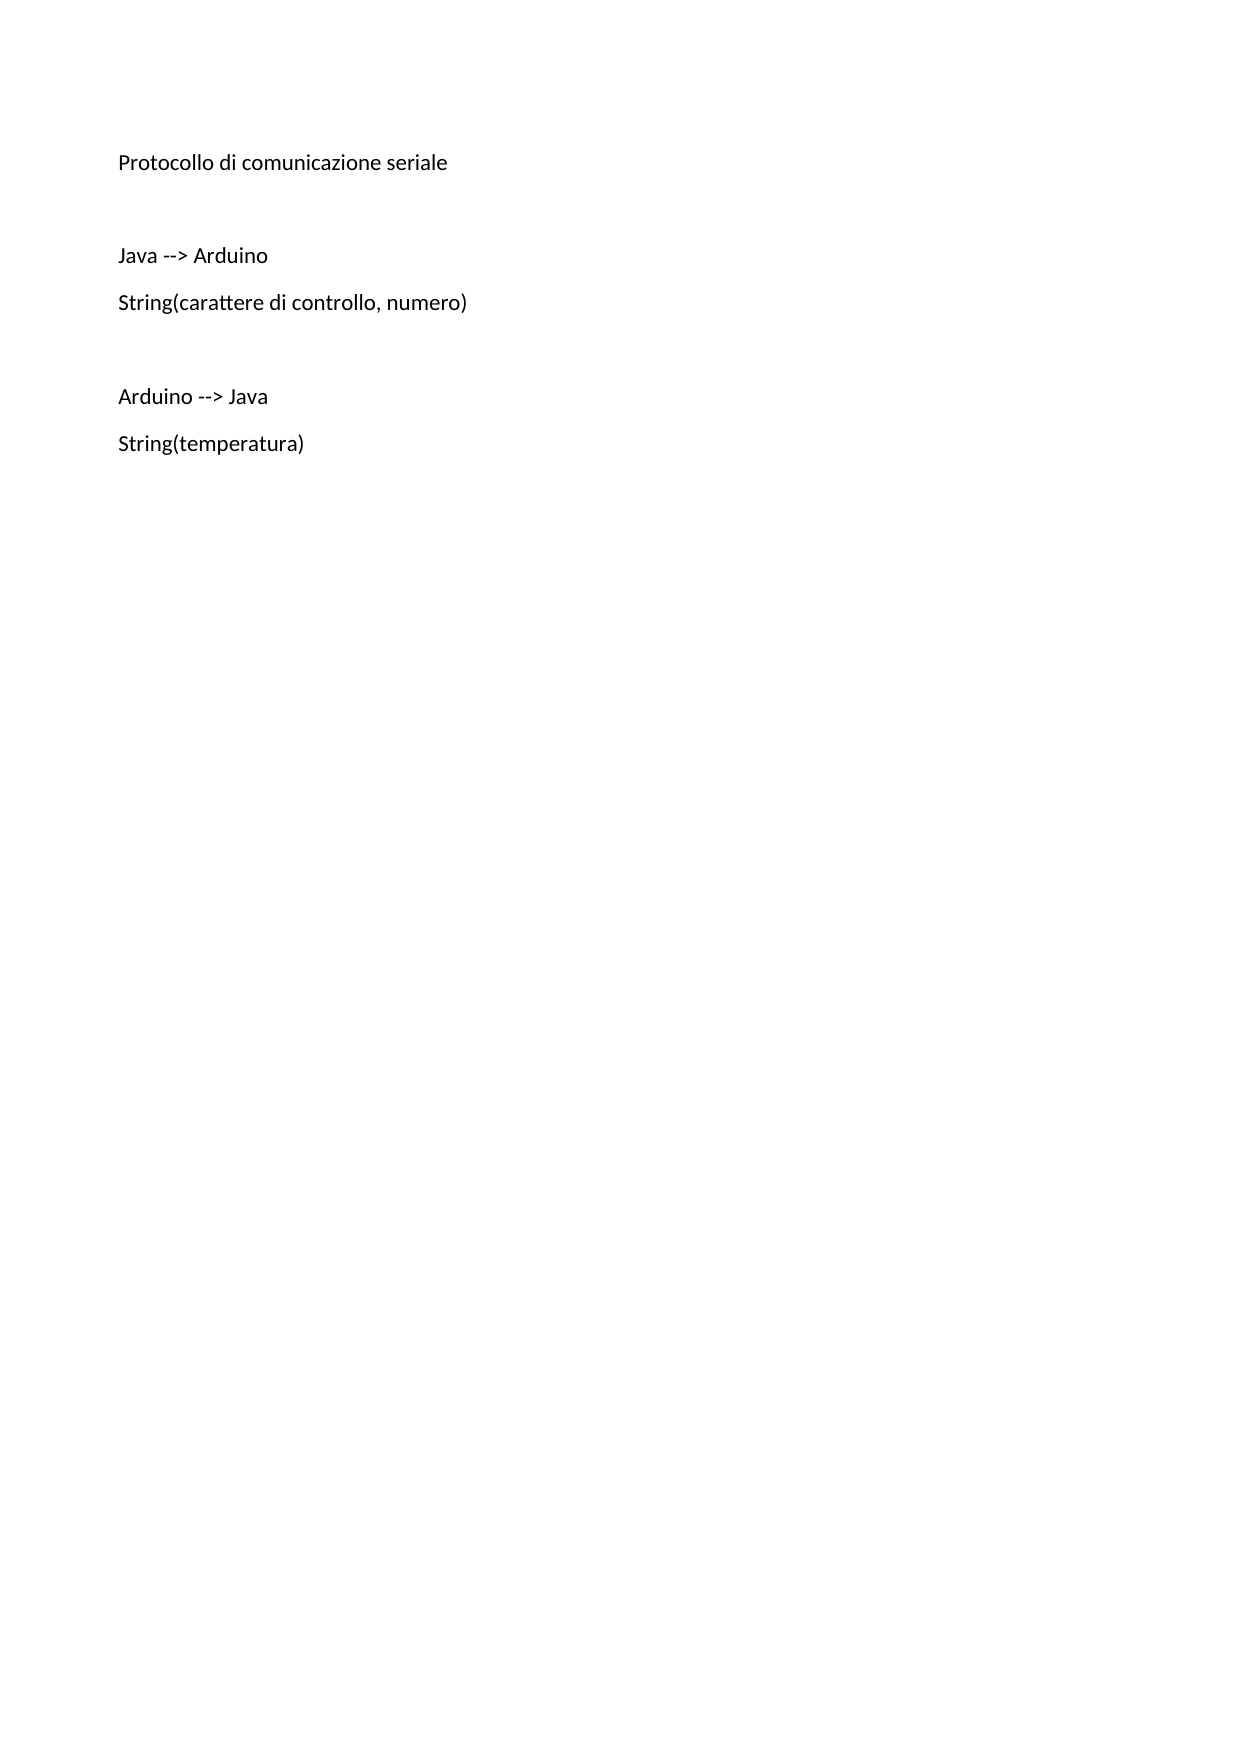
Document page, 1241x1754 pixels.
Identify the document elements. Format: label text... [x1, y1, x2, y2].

text String(carattere di controllo, numero) [118, 288, 1122, 316]
text Arduino --> Java [118, 382, 1122, 410]
text String(temperatura) [118, 429, 1122, 457]
text Java --> Arduino [118, 241, 1122, 269]
text Protocollo di comunicazione seriale [118, 148, 1122, 176]
